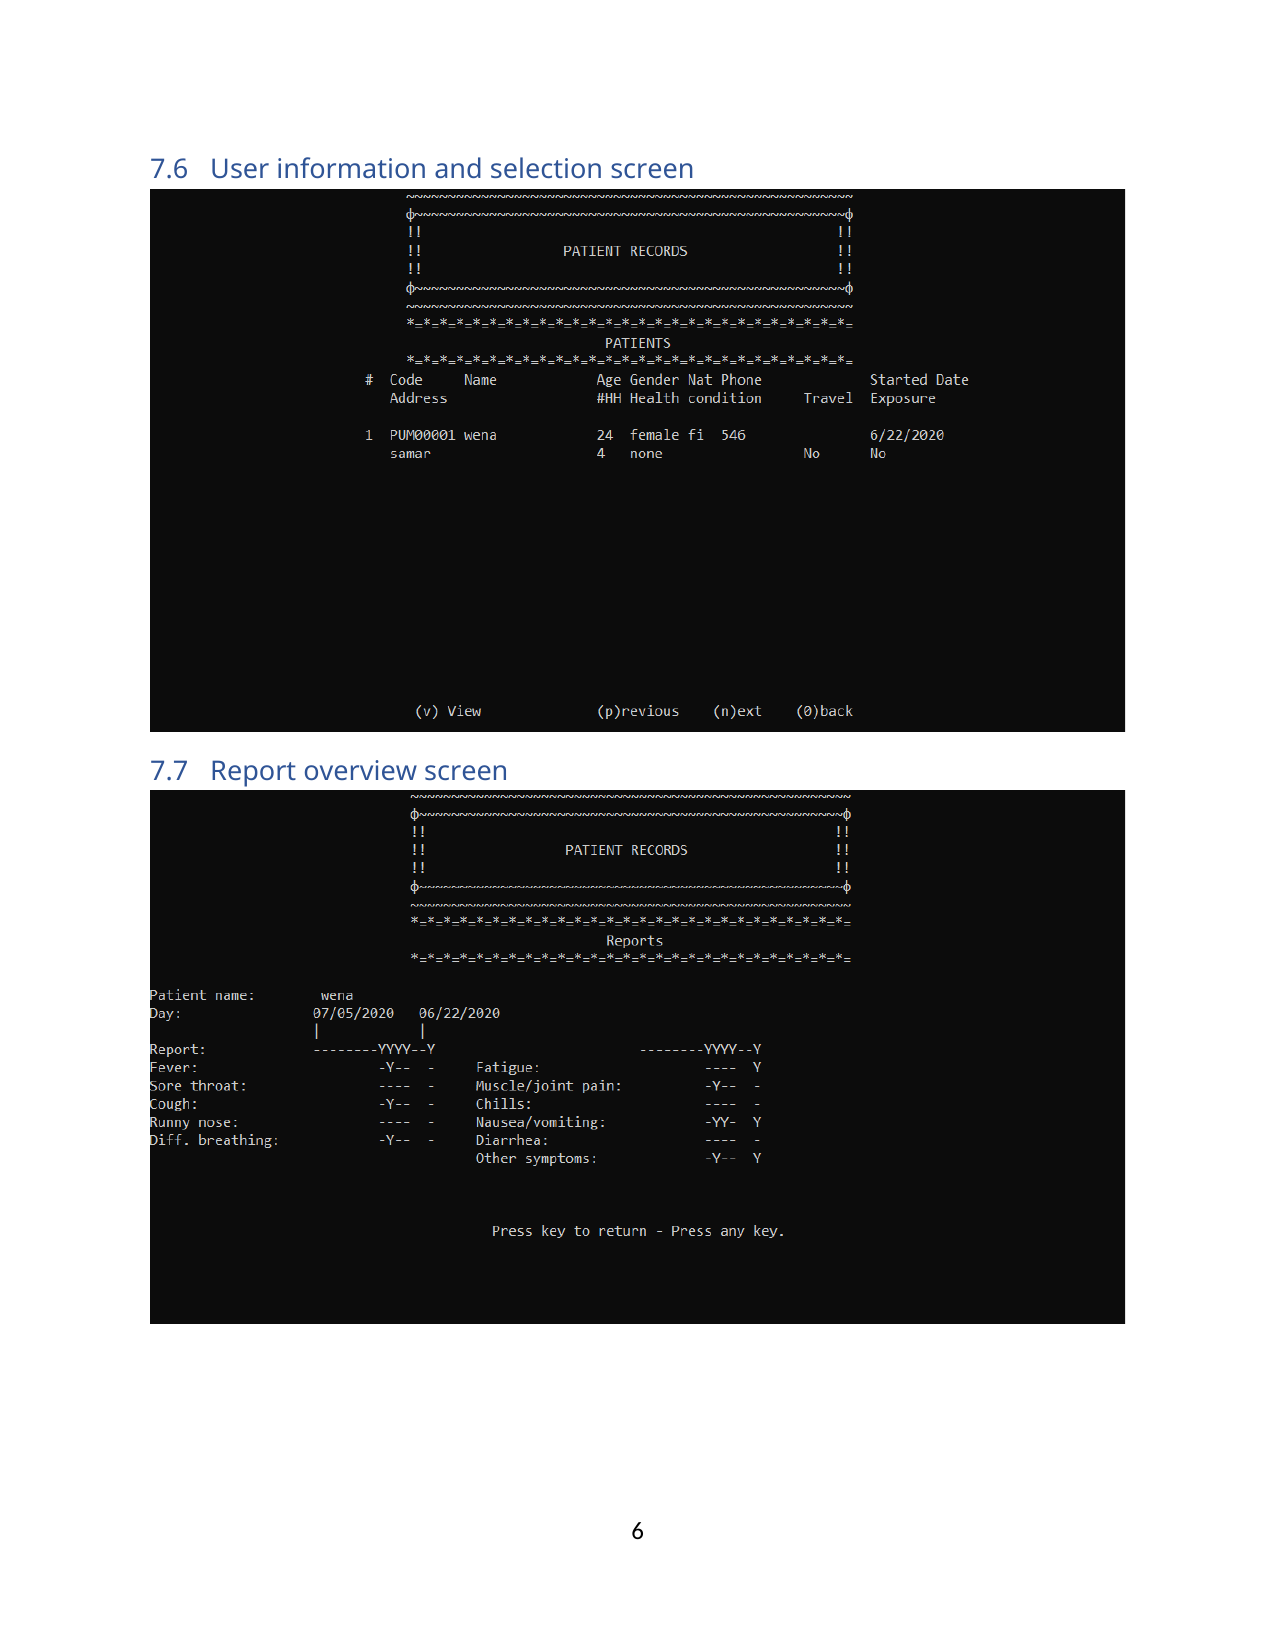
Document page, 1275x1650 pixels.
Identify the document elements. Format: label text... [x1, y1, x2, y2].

subtitle Report overview screen [150, 751, 1125, 788]
picture [150, 790, 1125, 1324]
picture [150, 189, 1125, 732]
subtitle User information and selection screen [150, 150, 1125, 187]
